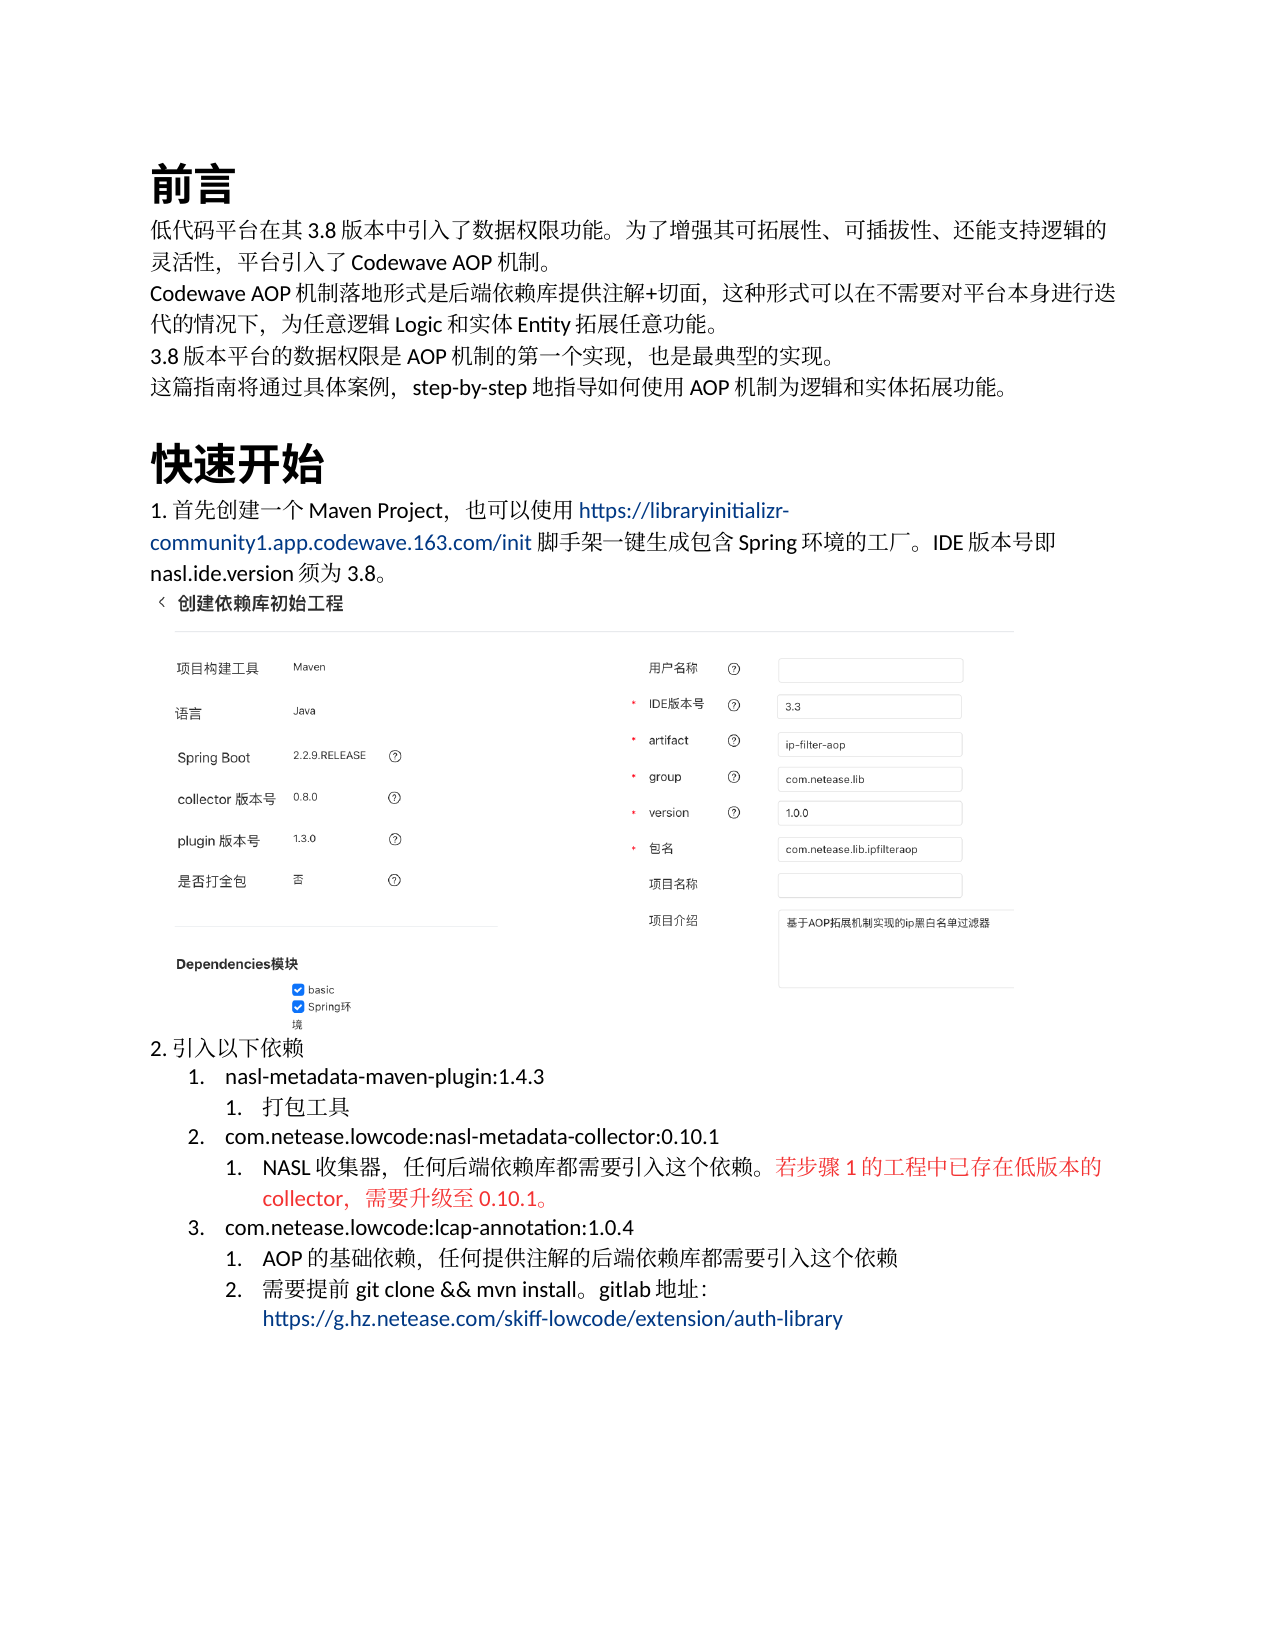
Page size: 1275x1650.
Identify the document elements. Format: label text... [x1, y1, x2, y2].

list NASL收集器，任何后端依赖库都需要引入这个依赖。若步骤1的工程中已存在低版本的collector，需要升级至0.10.1。 [225, 1150, 1125, 1213]
list com.netease.lowcode:lcap-annotation:1.0.4 [187, 1213, 1125, 1241]
text 1. 首先创建一个Maven Project，也可以使用https://libraryinitializr-community1.app.codewave.163.com/init脚手架一键生成包含Spring环境的工厂。IDE版本号即nasl.ide.version须为3.8。 [150, 493, 1125, 588]
list com.netease.lowcode:nasl-metadata-collector:0.10.1 [187, 1122, 1125, 1150]
text Codewave AOP机制落地形式是后端依赖库提供注解+切面，这种形式可以在不需要对平台本身进行迭代的情况下，为任意逻辑Logic和实体Entity拓展任意功能。 [150, 276, 1125, 339]
text 3.8版本平台的数据权限是AOP机制的第一个实现，也是最典型的实现。 [150, 339, 1125, 371]
picture [150, 587, 1014, 1031]
list AOP的基础依赖，任何提供注解的后端依赖库都需要引入这个依赖 [225, 1241, 1125, 1272]
list nasl-metadata-maven-plugin:1.4.3 [187, 1062, 1125, 1090]
text 这篇指南将通过具体案例，step-by-step地指导如何使用AOP机制为逻辑和实体拓展功能。 [150, 371, 1125, 402]
text 低代码平台在其3.8版本中引入了数据权限功能。为了增强其可拓展性、可插拔性、还能支持逻辑的灵活性，平台引入了Codewave AOP机制。 [150, 213, 1125, 276]
list 需要提前 git clone && mvn install。gitlab地址：https://g.hz.netease.com/skiff-lowcode/extension/auth-library [225, 1272, 1125, 1332]
text 2. 引入以下依赖 [150, 1031, 1125, 1062]
list 打包工具 [225, 1090, 1125, 1122]
